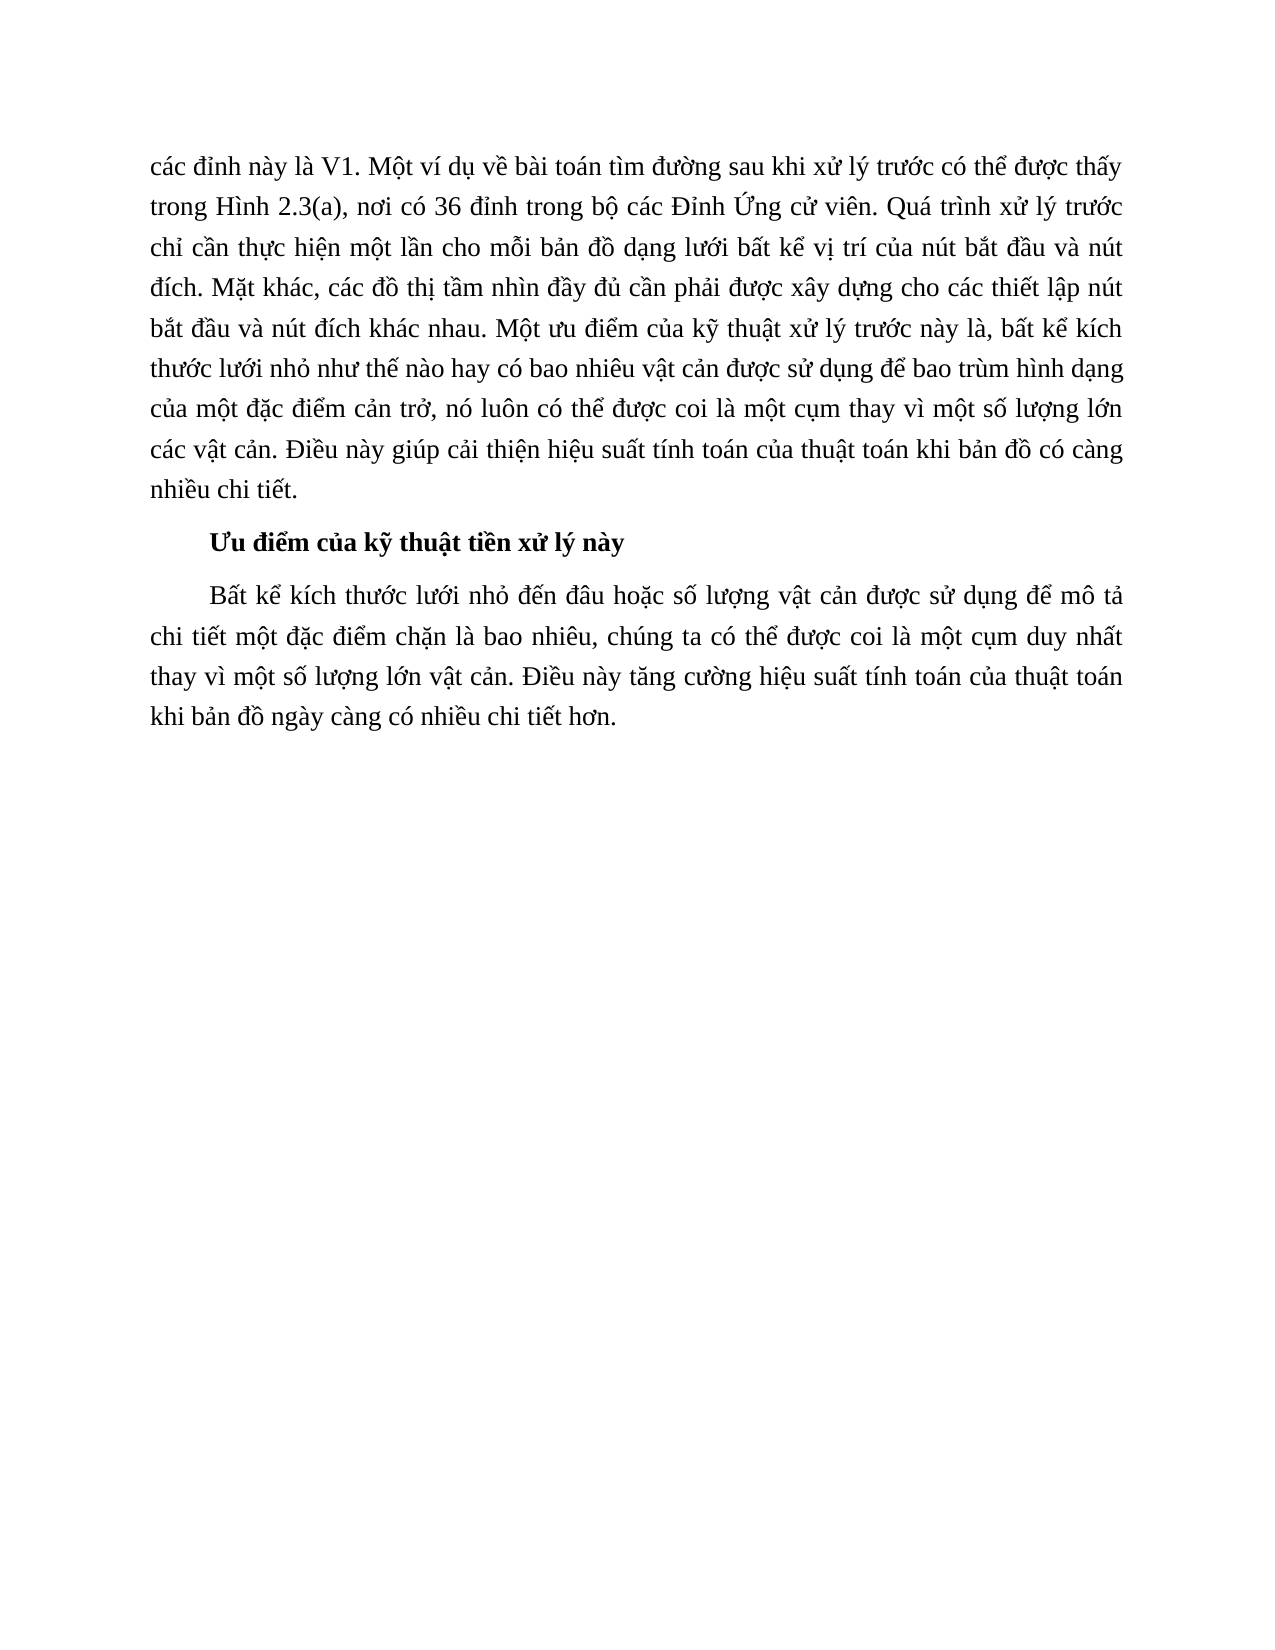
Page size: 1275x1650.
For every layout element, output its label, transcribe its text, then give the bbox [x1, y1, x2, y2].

text Ưu điểm của kỹ thuật tiền xử lý này [150, 526, 1125, 557]
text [150, 150, 1125, 504]
text Bất kể kích thước lưới nhỏ đến đâu hoặc số lượng vật cản được sử dụng để mô tả chi tiết một đặc điểm chặn là bao nhiêu, chúng ta có thể được coi là một cụm duy nhất thay vì một số lượng lớn vật cản. Điều này tăng cường hiệu suất tính toán của thuật toán khi bản đồ ngày càng có nhiều chi tiết hơn. [150, 579, 1125, 732]
